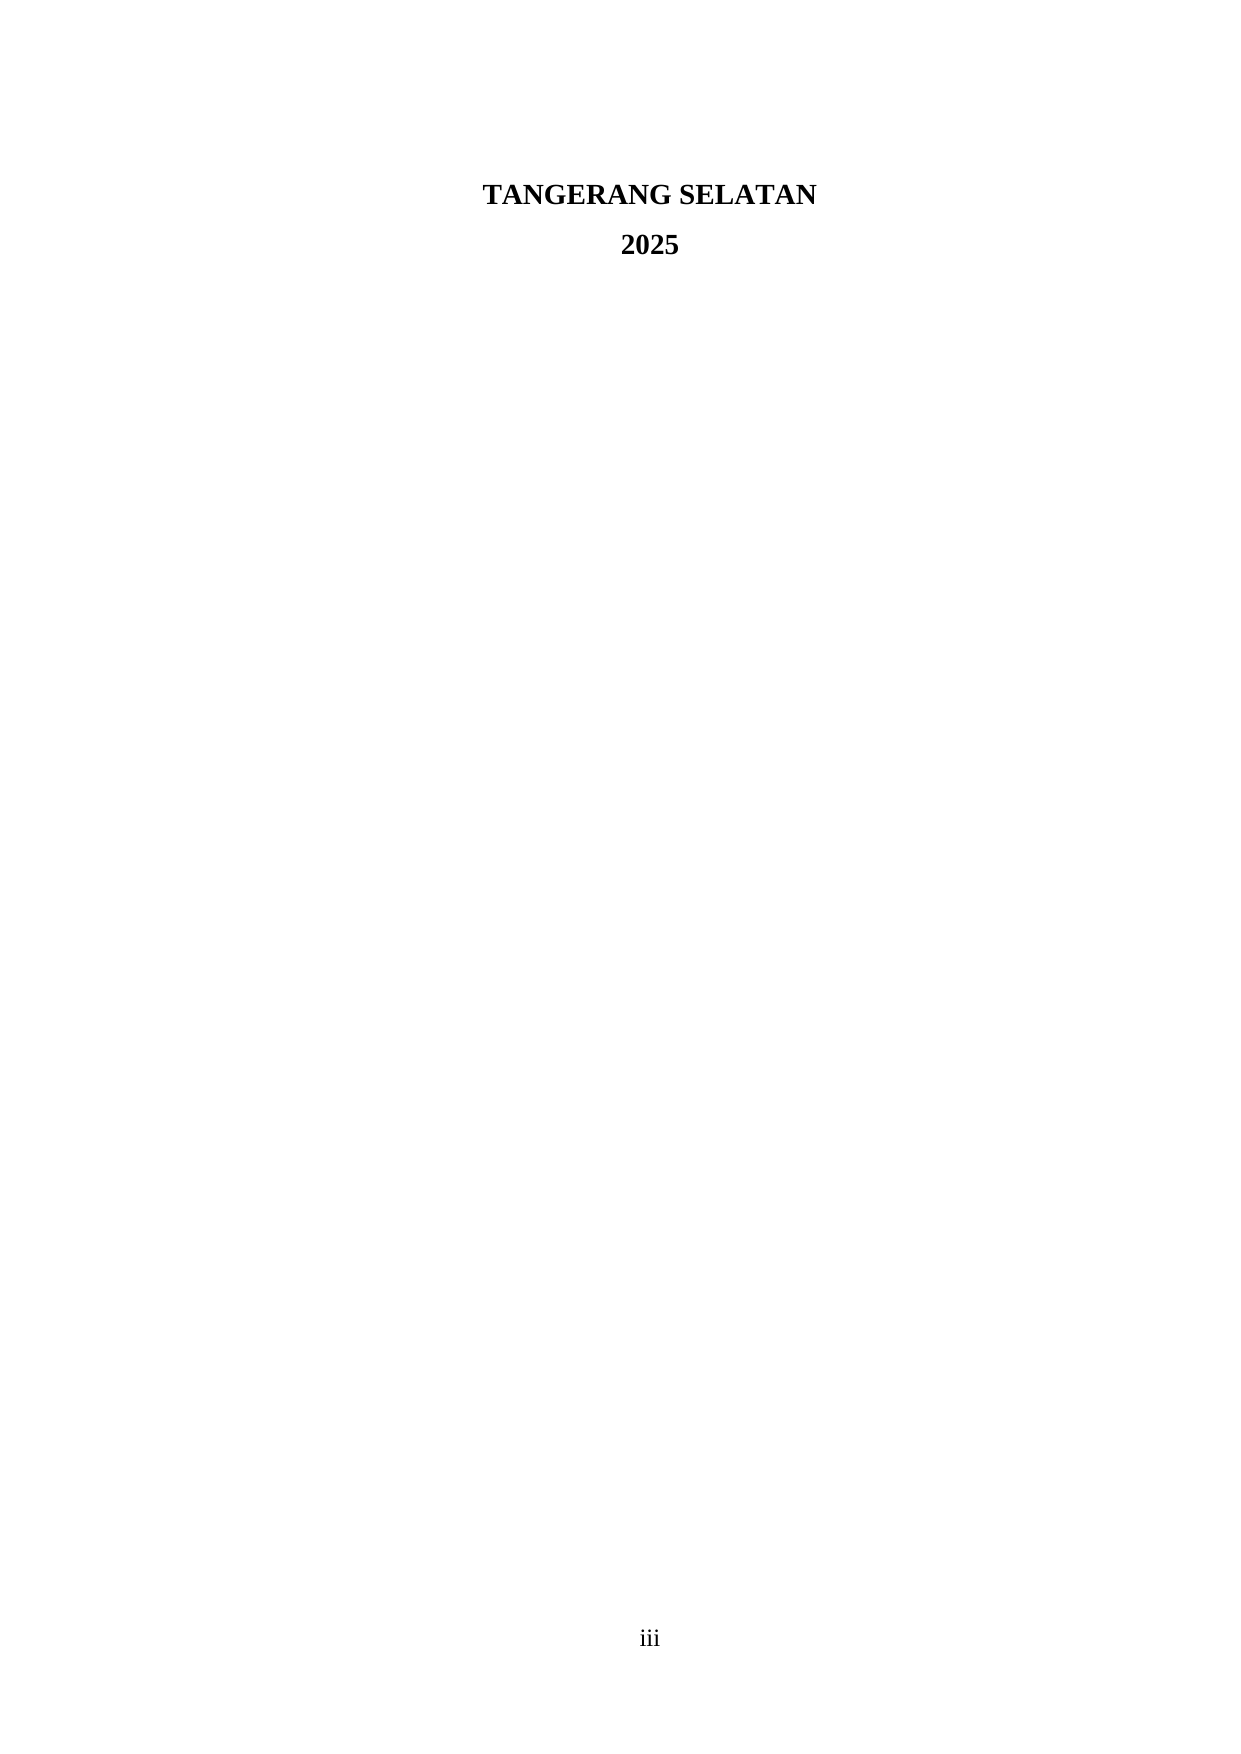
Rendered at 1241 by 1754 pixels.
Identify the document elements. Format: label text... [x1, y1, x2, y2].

text TANGERANG SELATAN 2025 [236, 177, 1063, 261]
